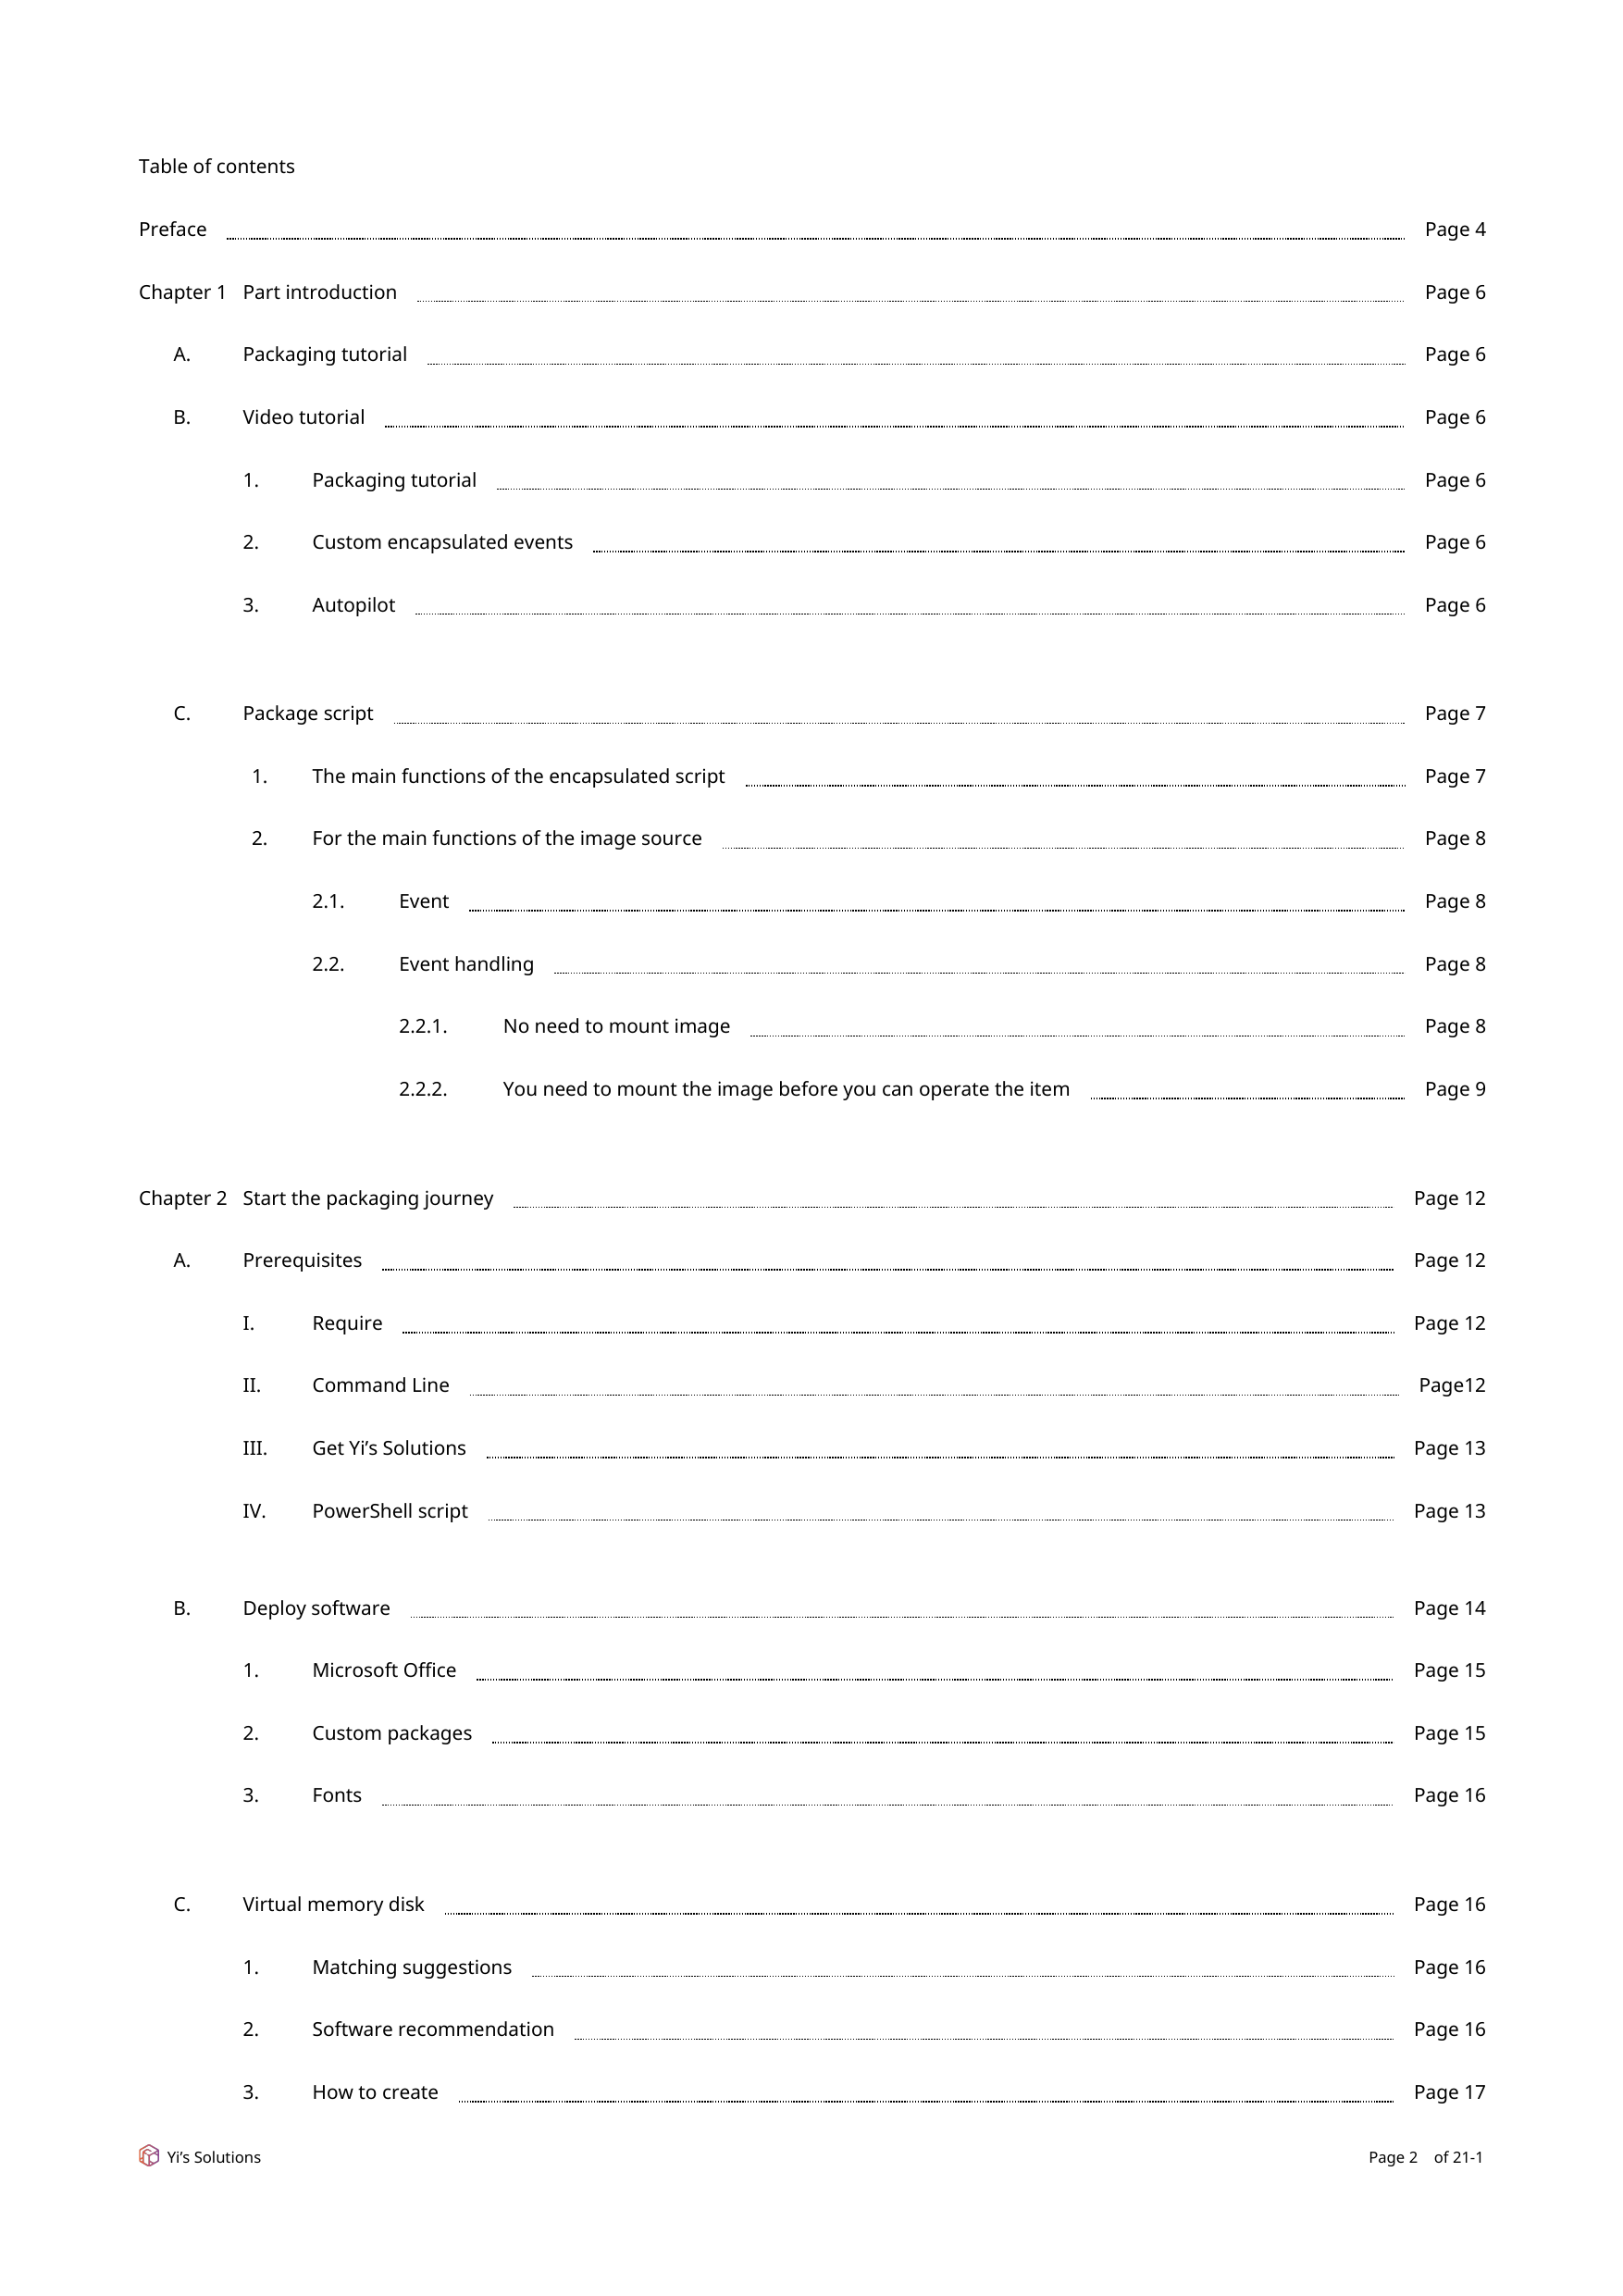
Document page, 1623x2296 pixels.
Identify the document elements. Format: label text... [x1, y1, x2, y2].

list Package script Page 6 [191, 700, 1484, 726]
list Start the packaging journey Page 10 [139, 1185, 1484, 1210]
list Autopilot Page 5 [242, 591, 1484, 617]
list PowerShell script Page 11 [242, 1497, 1484, 1523]
list Custom encapsulated events Page 5 [242, 528, 1484, 555]
list No need to mount image Page 7 [399, 1012, 1484, 1039]
list Require Page 10 [242, 1309, 1484, 1335]
list Part introduction Page 5 [139, 279, 1484, 304]
list For the main functions of the image source Page 7 [252, 825, 1484, 851]
list Get Yi’s Solutions Page 11 [242, 1434, 1484, 1460]
list Packaging tutorial Page 5 [191, 341, 1484, 367]
list Video tutorial Page 5 [191, 403, 1484, 429]
list You need to mount the image before you can operate the item Page 7 [399, 1075, 1484, 1102]
list Microsoft Office Page 13 [242, 1657, 1484, 1683]
text Preface Page 3 [139, 216, 1484, 242]
list Packaging tutorial Page 5 [242, 466, 1484, 492]
list Fonts Page 14 [242, 1782, 1484, 1808]
picture [139, 2144, 159, 2166]
list Prerequisites Page 10 [191, 1247, 1484, 1273]
list Command Line Page11 [242, 1371, 1484, 1398]
list Event Page 7 [312, 887, 1484, 914]
list Virtual memory disk Page 14 [191, 1891, 1484, 1917]
list Matching suggestions Page 14 [242, 1954, 1484, 1980]
list Deploy software Page 13 [191, 1595, 1484, 1620]
subtitle Table of contents [139, 154, 1484, 180]
list Software recommendation Page 14 [242, 2016, 1484, 2042]
list How to create Page 15 [242, 2079, 1484, 2104]
list Event handling Page 7 [312, 950, 1484, 976]
list The main functions of the encapsulated script Page 6 [252, 763, 1484, 788]
list Custom packages Page 13 [242, 1719, 1484, 1745]
